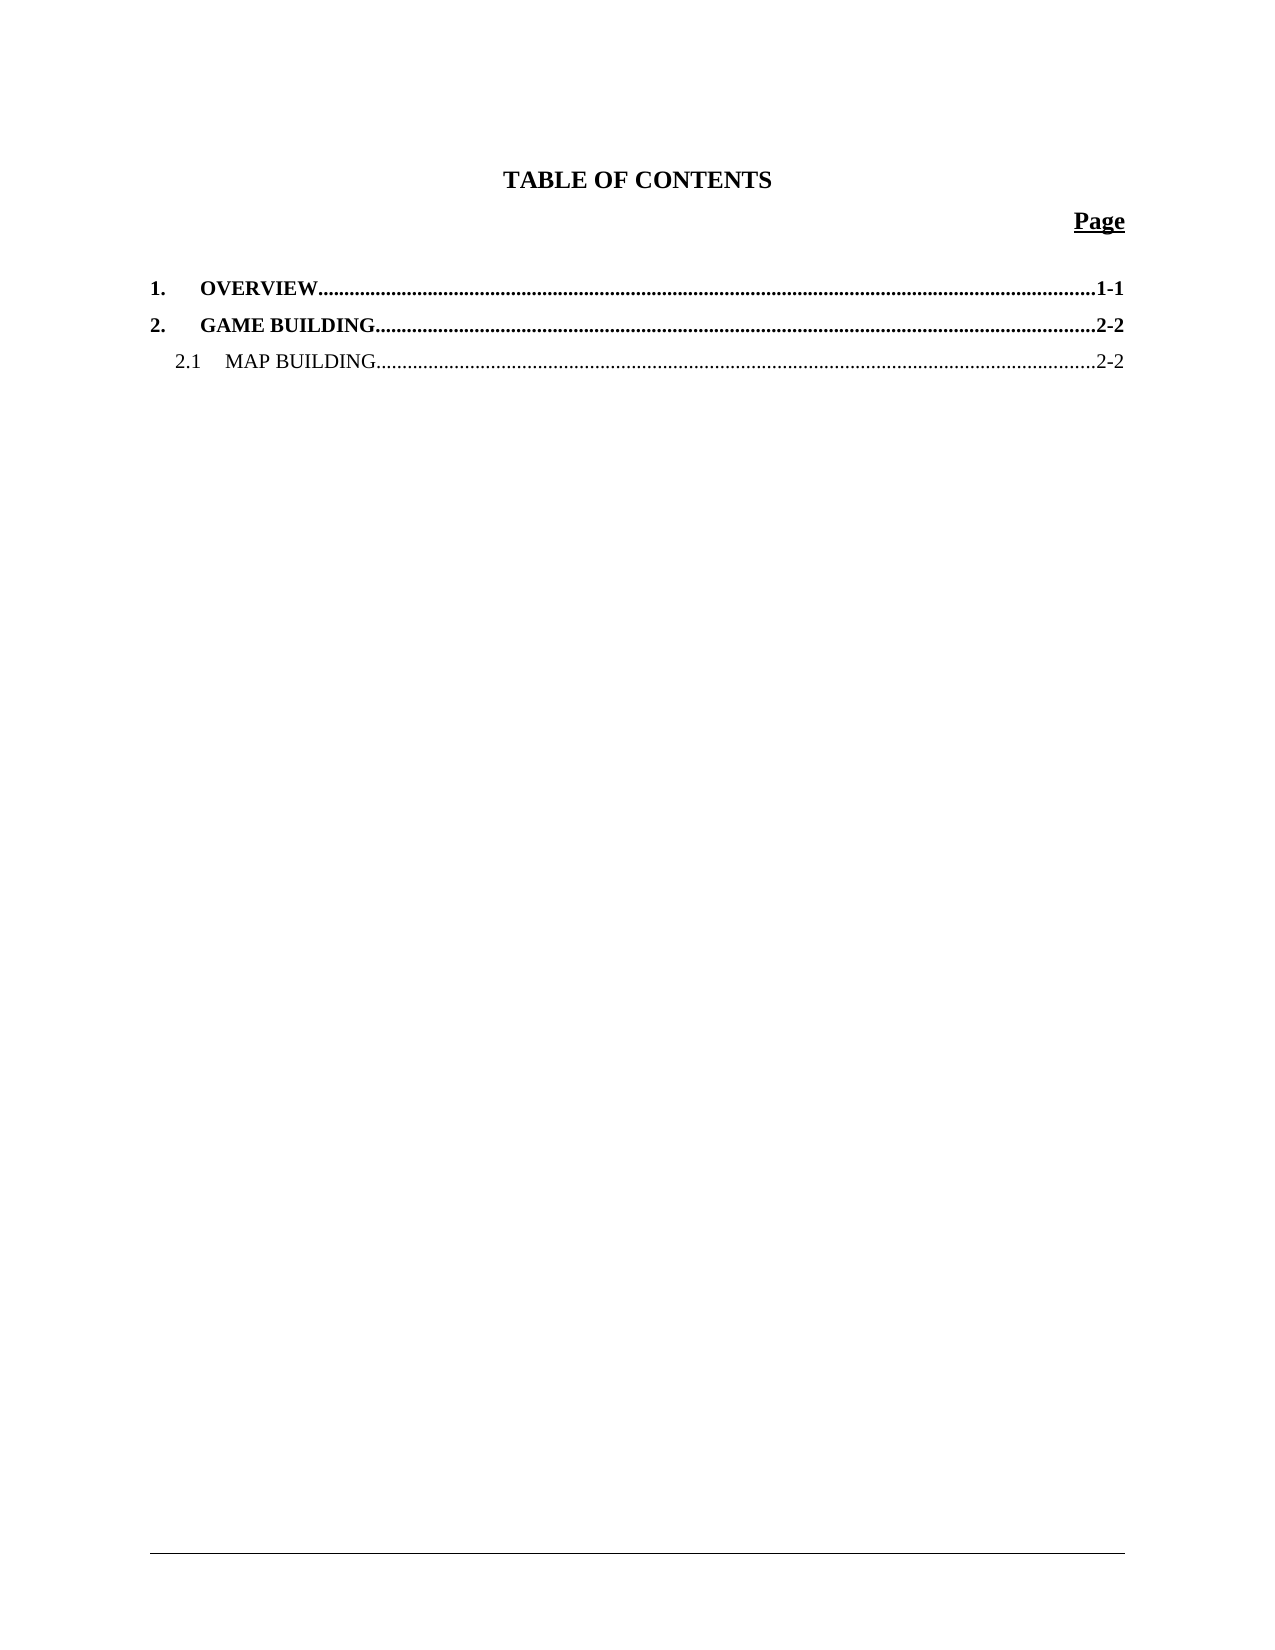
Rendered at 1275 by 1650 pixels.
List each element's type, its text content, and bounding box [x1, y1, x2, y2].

text 1. Overview 1-1 [150, 276, 1125, 300]
text 2. Game Building 2-2 [150, 313, 1125, 337]
title TABLE OF CONTENTS [150, 165, 1125, 194]
text 2.1 Map Building 2-2 [175, 349, 1125, 373]
text Page [150, 206, 1125, 235]
